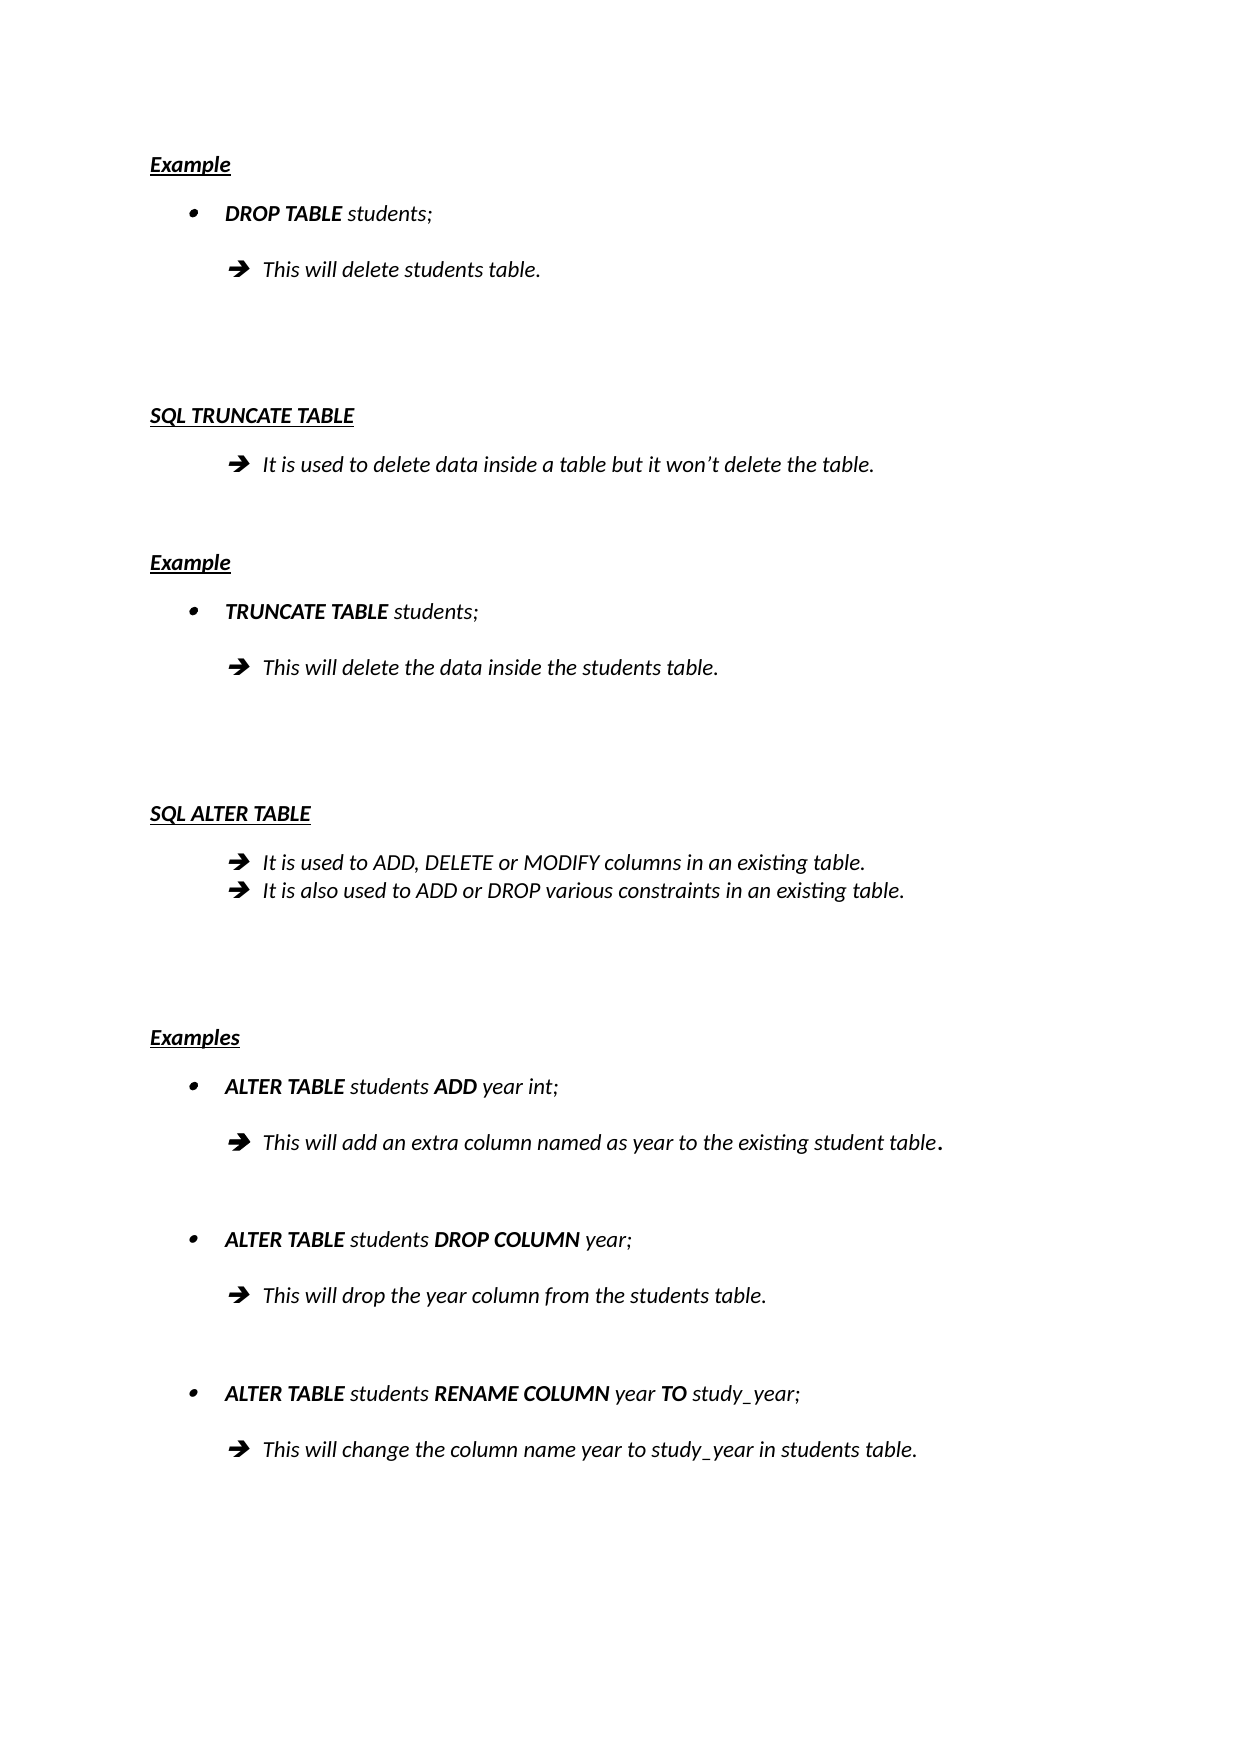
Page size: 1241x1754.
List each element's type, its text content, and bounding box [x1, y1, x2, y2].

text SQL ALTER TABLE [150, 799, 1090, 827]
list This will delete students table. [225, 255, 1090, 283]
list DROP TABLE students; [187, 199, 1090, 227]
list TRUNCATE TABLE students; [187, 597, 1090, 625]
list It is used to ADD, DELETE or MODIFY columns in an existing table. [225, 848, 1090, 876]
text Example [150, 150, 1090, 178]
list This will add an extra column named as year to the existing student table. [225, 1128, 1090, 1156]
text Examples [150, 1023, 1090, 1051]
list ALTER TABLE students RENAME COLUMN year TO study_year; [187, 1379, 1090, 1407]
text SQL TRUNCATE TABLE [150, 401, 1090, 429]
list This will drop the year column from the students table. [225, 1282, 1090, 1309]
text Example [150, 548, 1090, 576]
list This will delete the data inside the students table. [225, 653, 1090, 681]
list ALTER TABLE students DROP COLUMN year; [187, 1226, 1090, 1253]
list It is used to delete data inside a table but it won’t delete the table. [225, 450, 1090, 478]
list This will change the column name year to study_year in students table. [225, 1435, 1090, 1463]
list It is also used to ADD or DROP various constraints in an existing table. [225, 876, 1090, 904]
list ALTER TABLE students ADD year int; [187, 1072, 1090, 1100]
